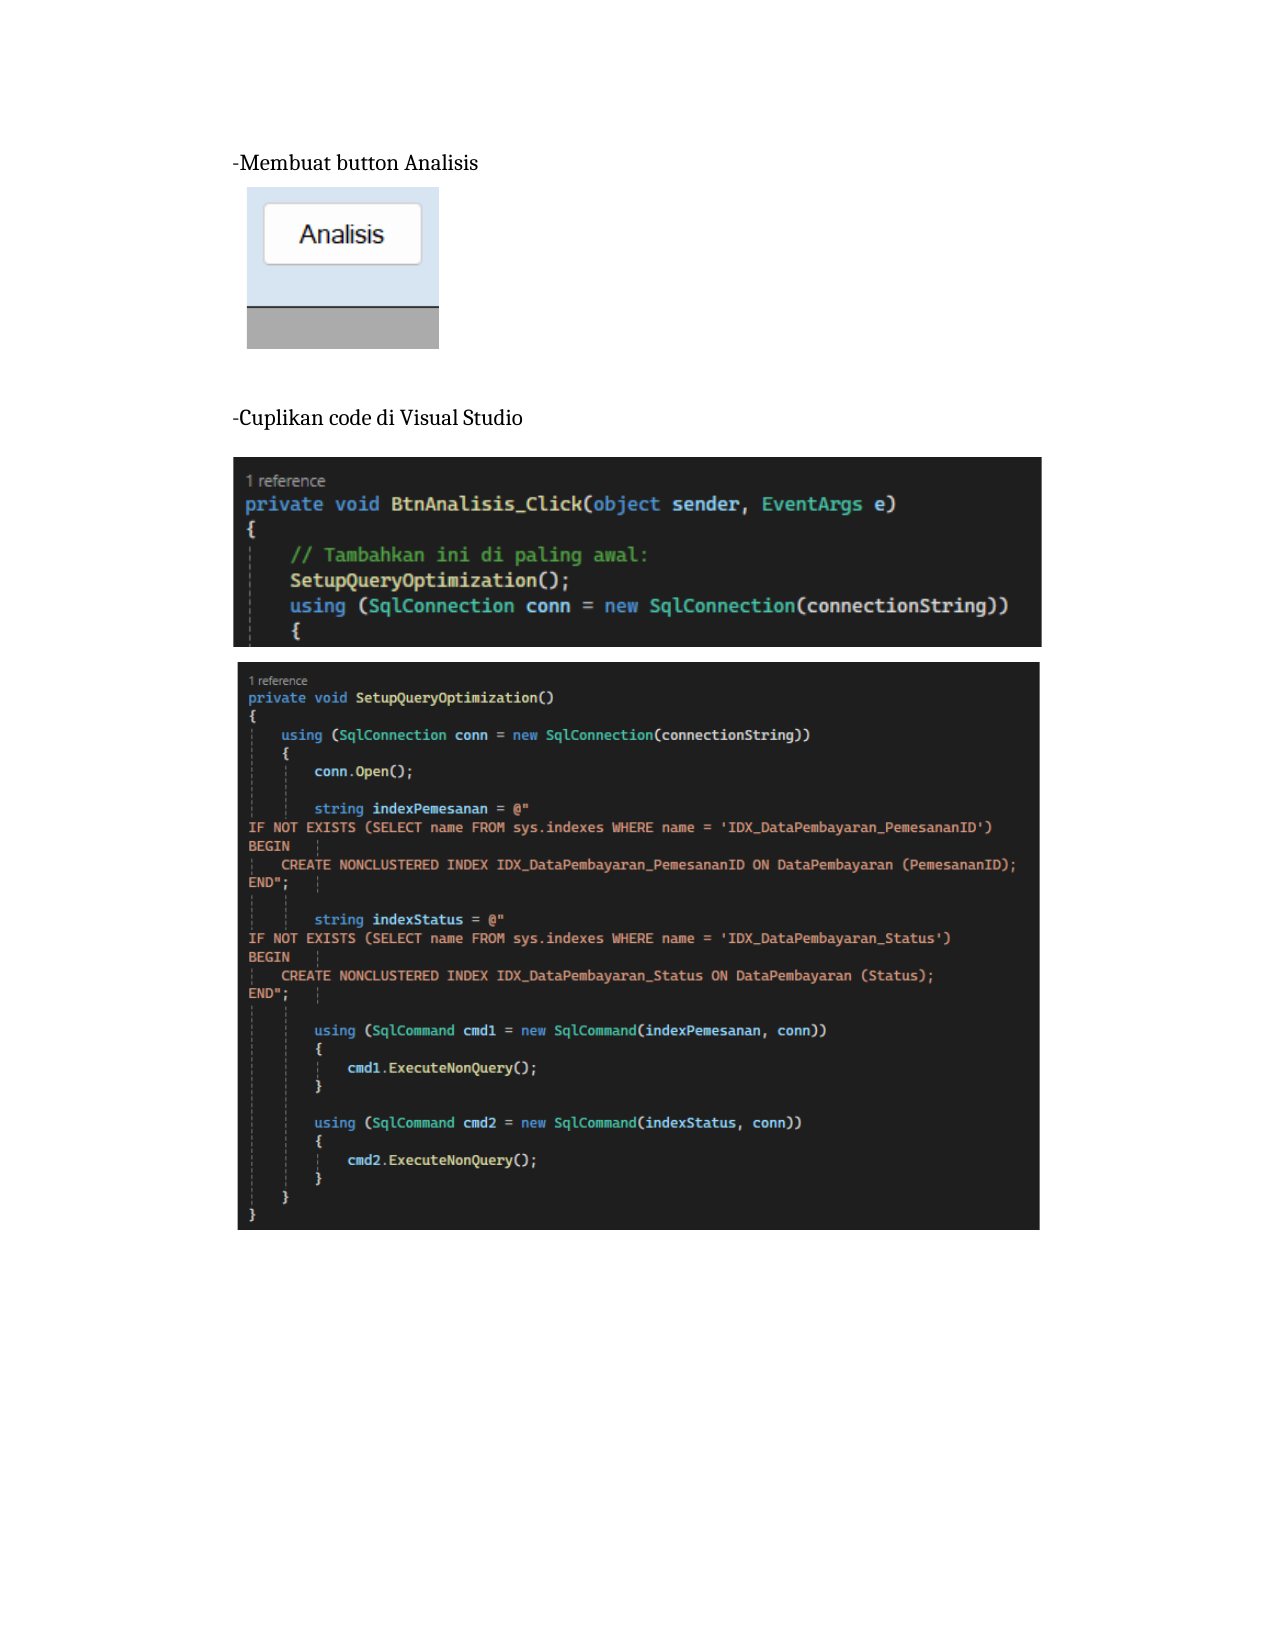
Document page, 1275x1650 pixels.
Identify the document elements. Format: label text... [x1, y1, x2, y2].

text -Membuat button Analisis [232, 150, 1087, 176]
picture [246, 187, 439, 349]
text -Cuplikan code di Visual Studio [232, 405, 1087, 432]
picture [233, 457, 1042, 647]
picture [236, 662, 1040, 1229]
